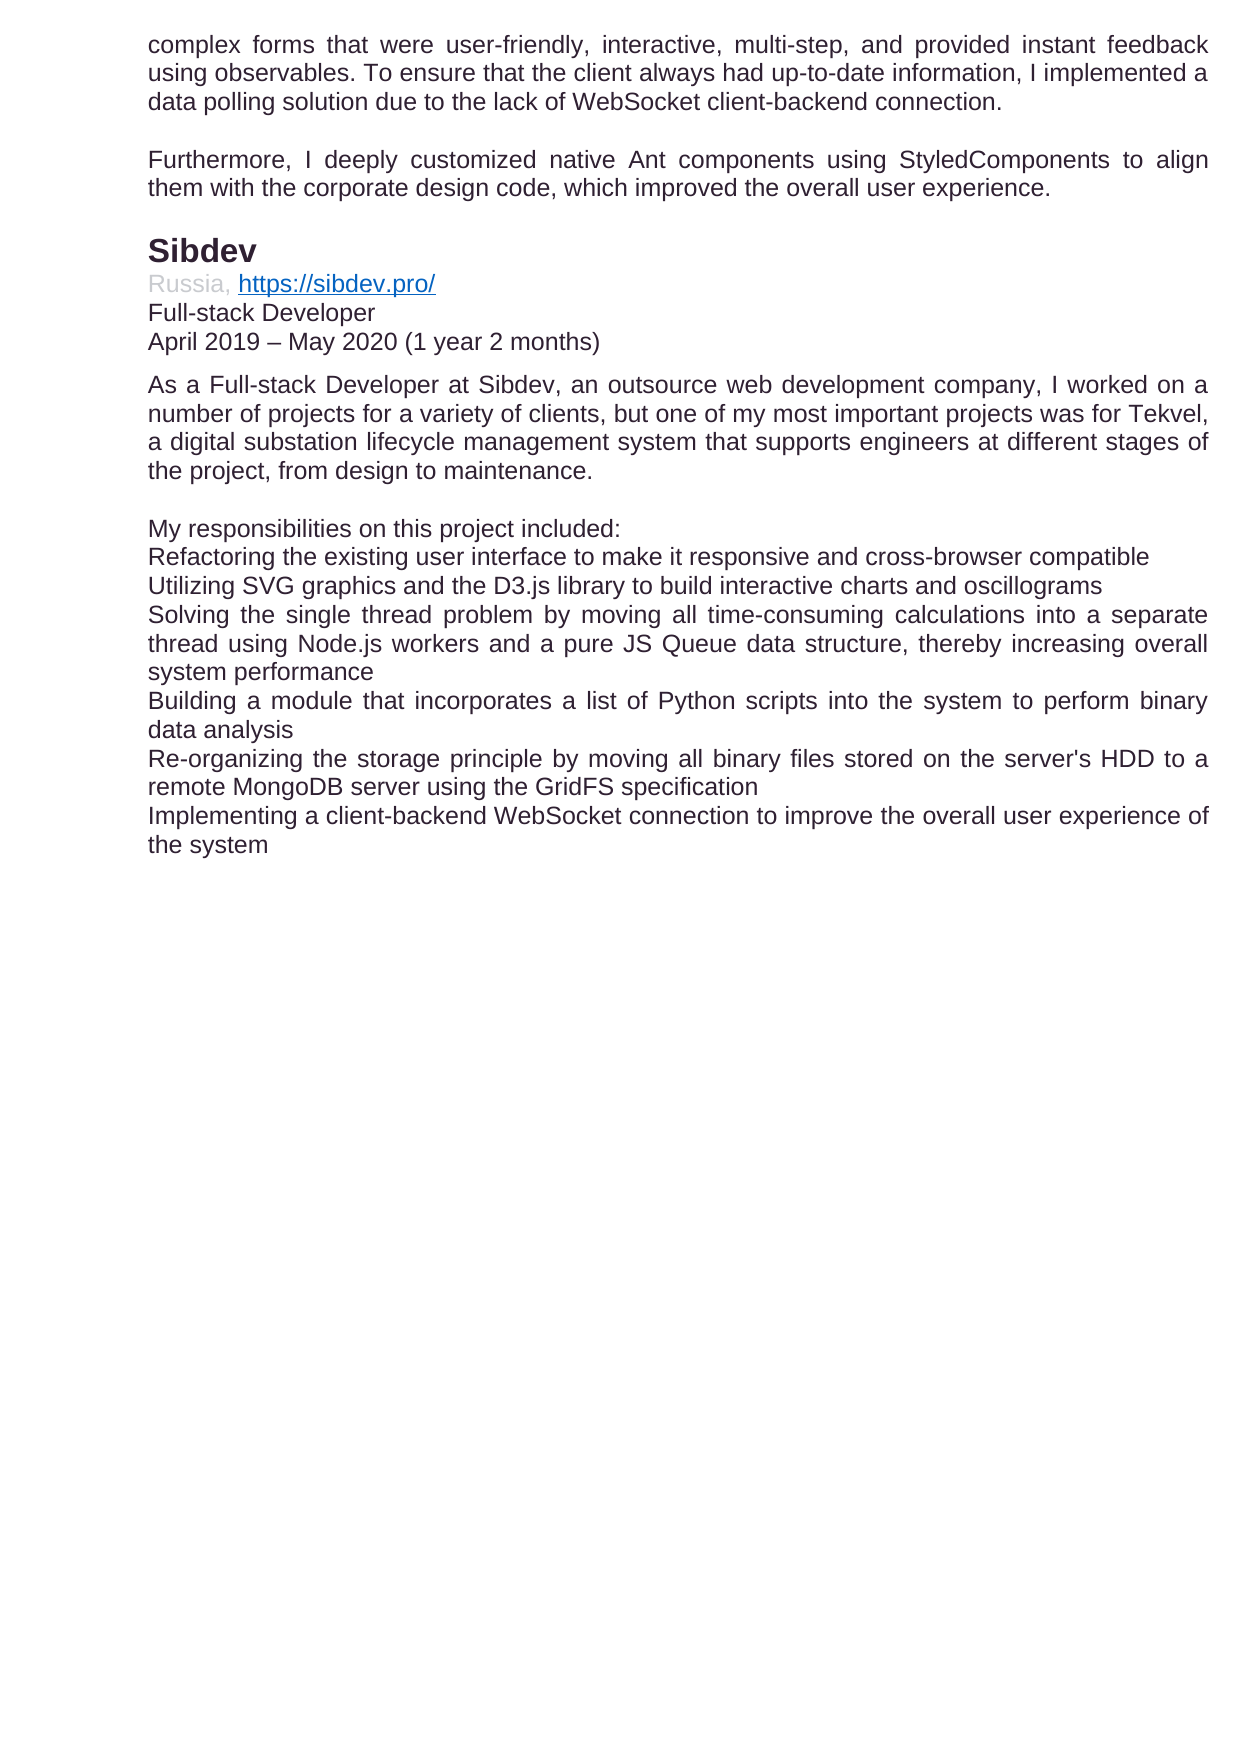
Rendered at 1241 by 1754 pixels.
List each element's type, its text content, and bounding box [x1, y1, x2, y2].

text Full-stack Developer [148, 298, 1211, 327]
text My responsibilities on this project included: [148, 514, 1211, 542]
text As a Full-stack Developer at Sibdev, an outsource web development company, I worked on a number of projects for a variety of clients, but one of my most important projects was for Tekvel, a digital substation lifecycle management system that supports engineers at different stages of the project, from design to maintenance. [148, 370, 1211, 485]
text Sibdev [148, 231, 1211, 269]
text Re-organizing the storage principle by moving all binary files stored on the server's HDD to a remote MongoDB server using the GridFS specification [148, 744, 1211, 801]
text Building a module that incorporates a list of Python scripts into the system to perform binary data analysis [148, 686, 1211, 744]
text April 2019 – May 2020 (1 year 2 months) [148, 327, 1211, 356]
text Implementing a client-backend WebSocket connection to improve the overall user experience of the system [148, 801, 1211, 859]
text Furthermore, I deeply customized native Ant components using StyledComponents to align them with the corporate design code, which improved the overall user experience. [148, 144, 1211, 202]
text Solving the single thread problem by moving all time-consuming calculations into a separate thread using Node.js workers and a pure JS Queue data structure, thereby increasing overall system performance [148, 600, 1211, 686]
text Russia, https://sibdev.pro/ [148, 269, 1211, 298]
text Utilizing SVG graphics and the D3.js library to build interactive charts and oscillograms [148, 571, 1211, 600]
text Refactoring the existing user interface to make it responsive and cross-browser compatible [148, 542, 1211, 571]
